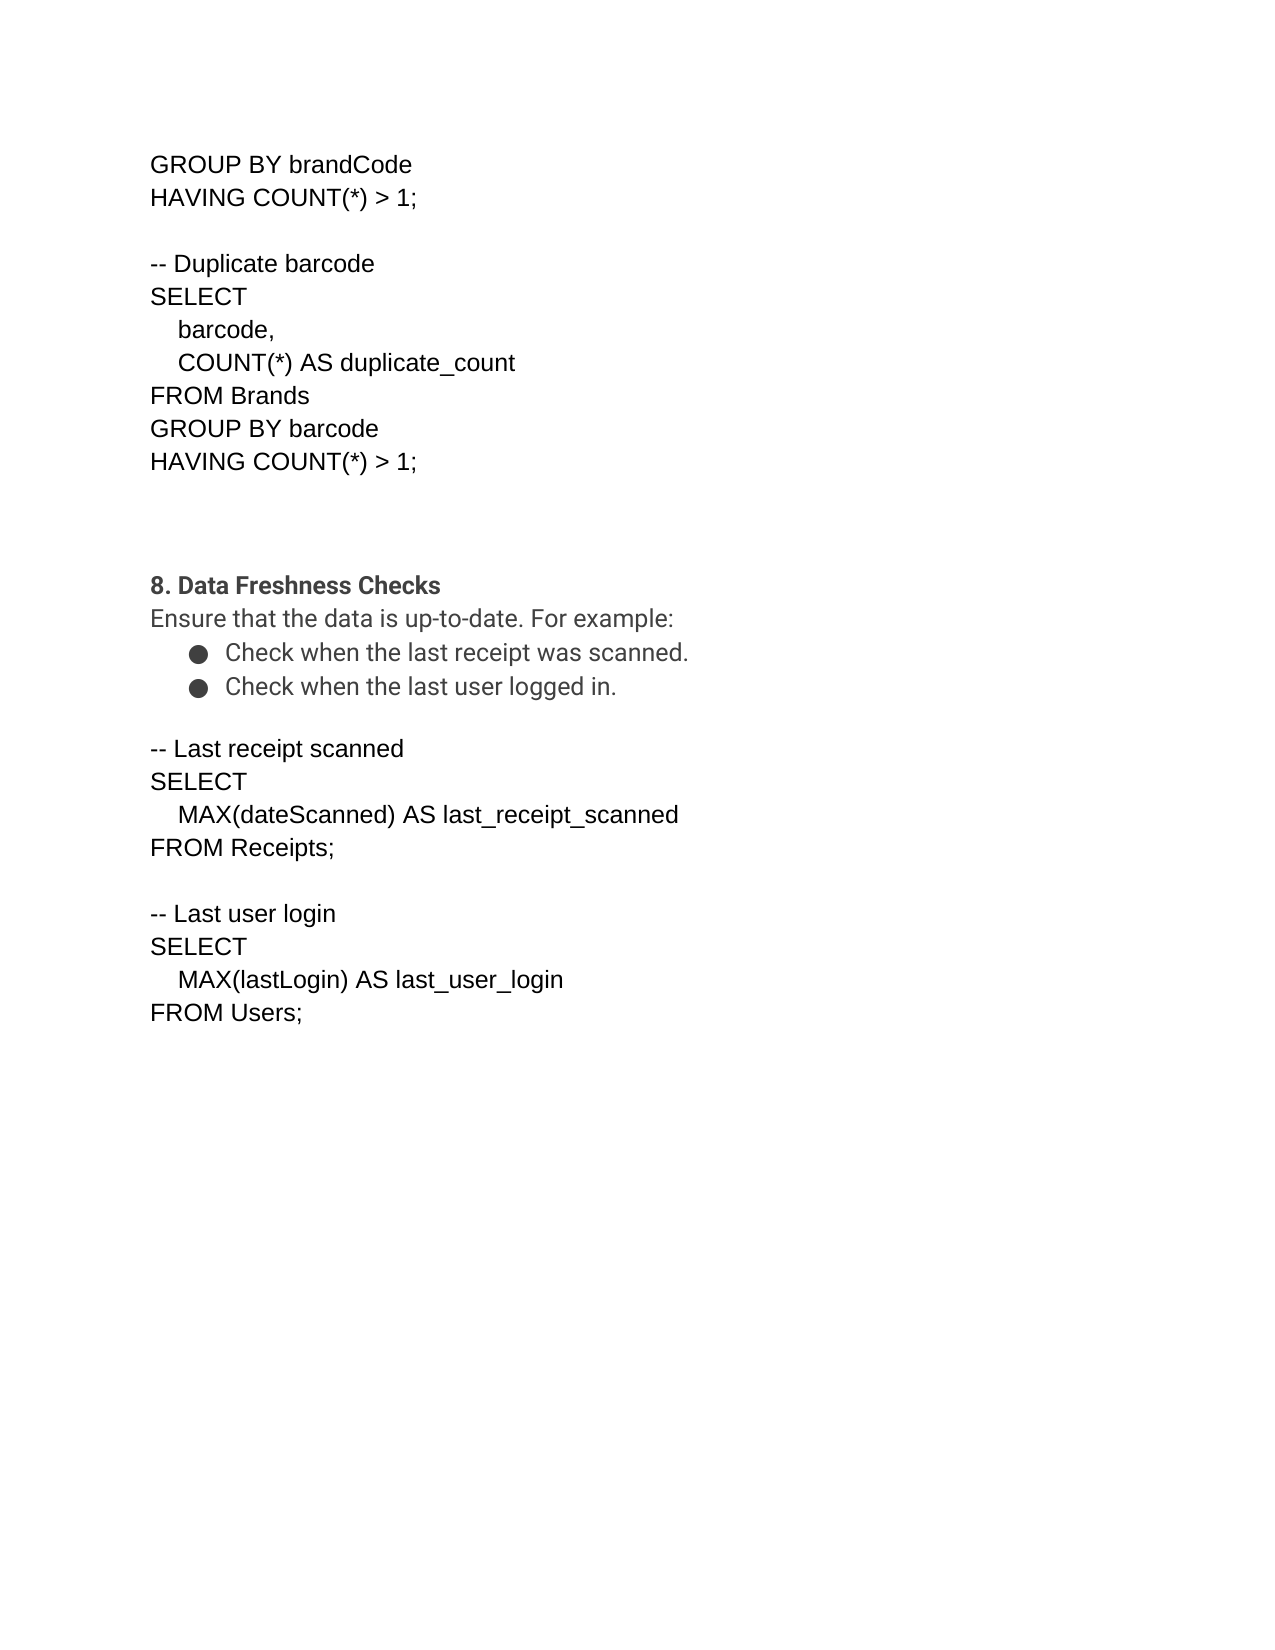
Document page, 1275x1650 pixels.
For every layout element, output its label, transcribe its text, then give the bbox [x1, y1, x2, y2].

text GROUP BY barcode [150, 414, 1125, 443]
text FROM Users; [150, 998, 1125, 1027]
text SELECT [150, 282, 1125, 311]
text MAX(dateScanned) AS last_receipt_scanned [150, 800, 1125, 829]
text COUNT(*) AS duplicate_count [150, 348, 1125, 377]
text GROUP BY brandCode [150, 150, 1125, 179]
text barcode, [150, 315, 1125, 344]
text FROM Receipts; [150, 833, 1125, 862]
text MAX(lastLogin) AS last_user_login [150, 965, 1125, 994]
text HAVING COUNT(*) > 1; [150, 447, 1125, 476]
list Check when the last user logged in. [187, 672, 1125, 701]
text -- Last receipt scanned [150, 734, 1125, 763]
text SELECT [150, 932, 1125, 961]
text SELECT [150, 767, 1125, 796]
text FROM Brands [150, 381, 1125, 410]
text Ensure that the data is up-to-date. For example: [150, 605, 1125, 634]
text -- Last user login [150, 899, 1125, 928]
text HAVING COUNT(*) > 1; [150, 183, 1125, 212]
list Check when the last receipt was scanned. [187, 638, 1125, 668]
subtitle 8. Data Freshness Checks [150, 571, 1125, 601]
text -- Duplicate barcode [150, 249, 1125, 278]
